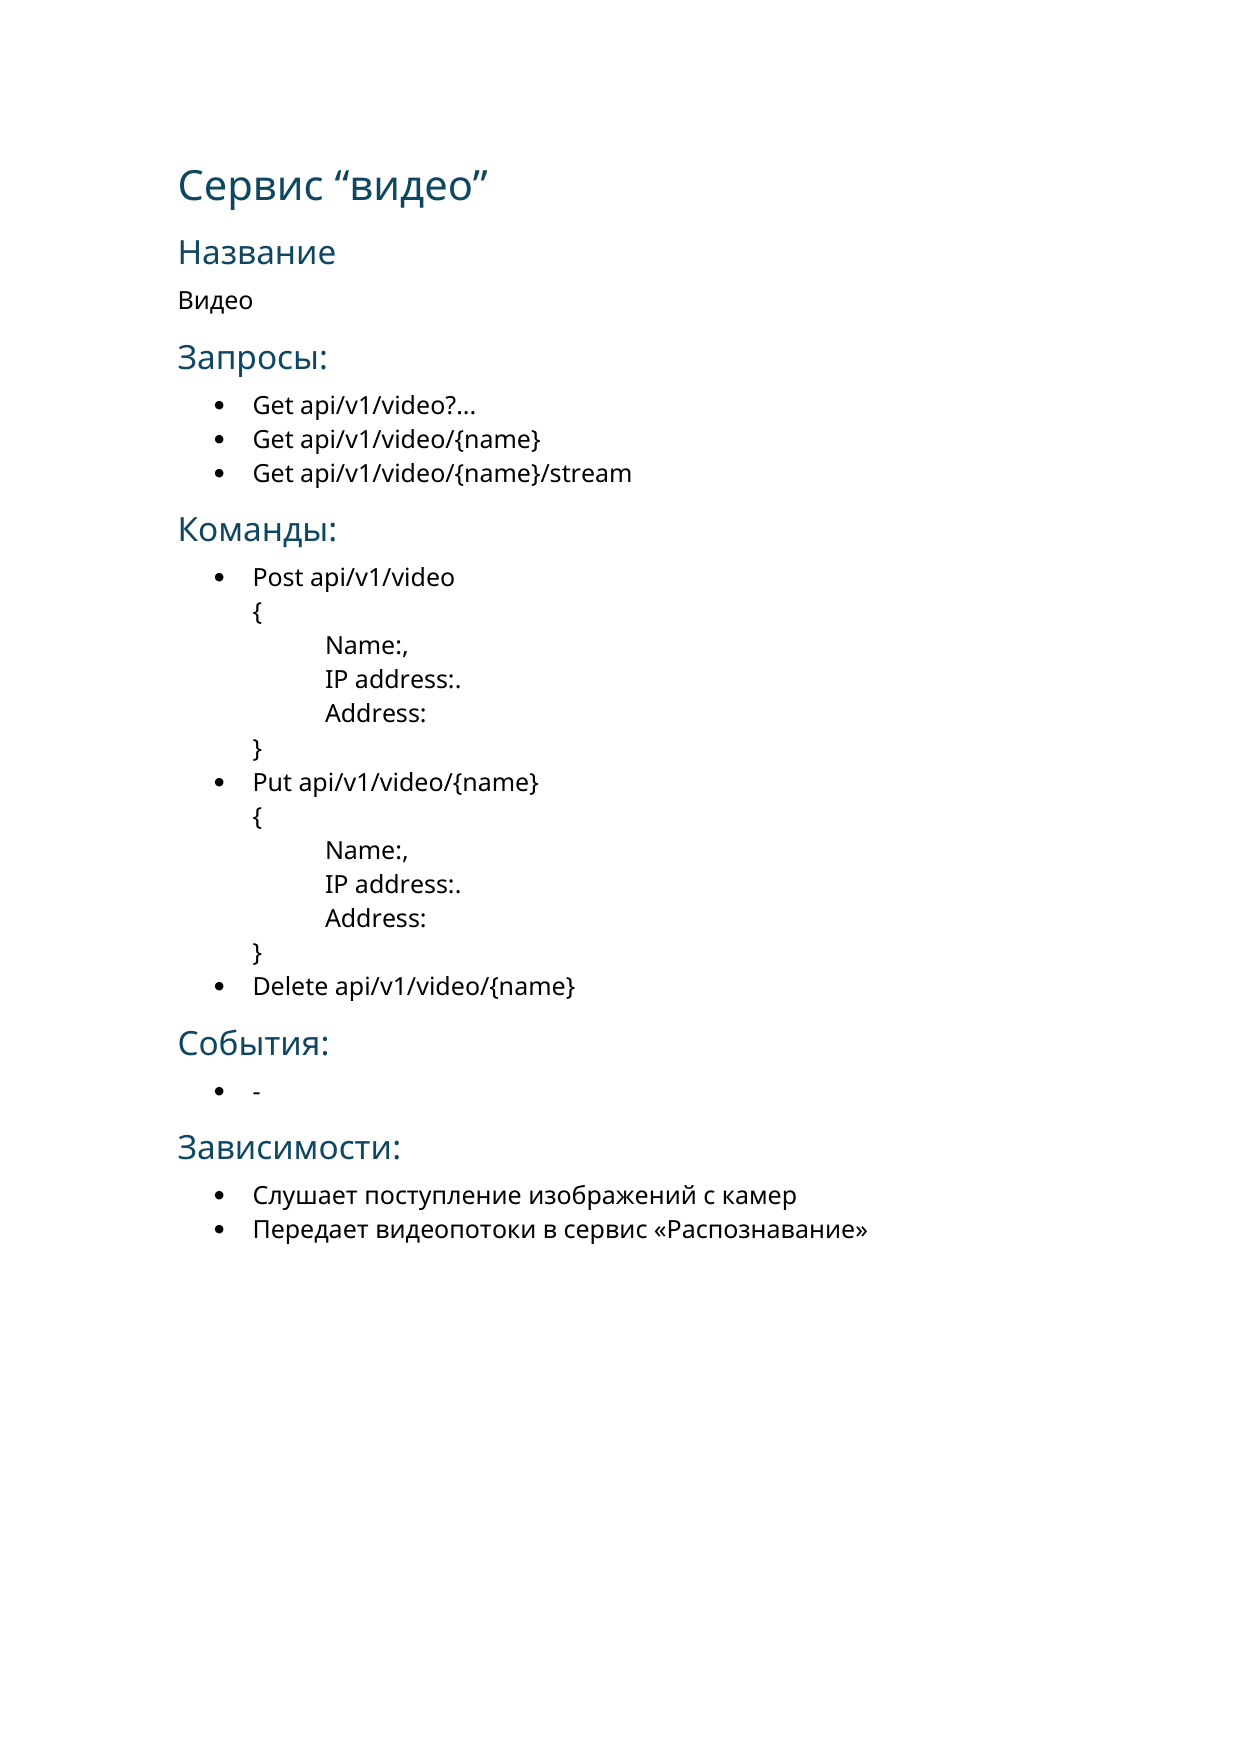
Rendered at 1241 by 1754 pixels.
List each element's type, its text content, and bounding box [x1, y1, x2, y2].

list Слушает поступление изображений с камер [215, 1178, 1152, 1212]
list IP address:. [325, 662, 1152, 696]
subtitle Название [177, 229, 1152, 274]
list Delete api/v1/video/{name} [215, 969, 1152, 1003]
list Name:, [325, 628, 1152, 662]
subtitle Зависимости: [177, 1124, 1152, 1169]
list Address: [325, 901, 1152, 934]
subtitle События: [177, 1019, 1152, 1065]
list - [215, 1073, 1152, 1107]
list Name:, [325, 832, 1152, 866]
list { [252, 594, 1152, 628]
list } [252, 934, 1152, 969]
list Передает видеопотоки в сервис «Распознавание» [215, 1212, 1152, 1246]
list { [252, 798, 1152, 832]
list Get api/v1/video/{name} [215, 421, 1152, 455]
list } [252, 730, 1152, 764]
list Put api/v1/video/{name} [215, 764, 1152, 798]
list Get api/v1/video/{name}/stream [215, 455, 1152, 489]
text Видео [177, 283, 1152, 317]
list Get api/v1/video?... [215, 387, 1152, 421]
list Address: [325, 696, 1152, 730]
subtitle Команды: [177, 506, 1152, 552]
list IP address:. [325, 866, 1152, 901]
subtitle Запросы: [177, 333, 1152, 379]
subtitle Сервис “видео” [177, 156, 1152, 212]
list Post api/v1/video [215, 560, 1152, 594]
